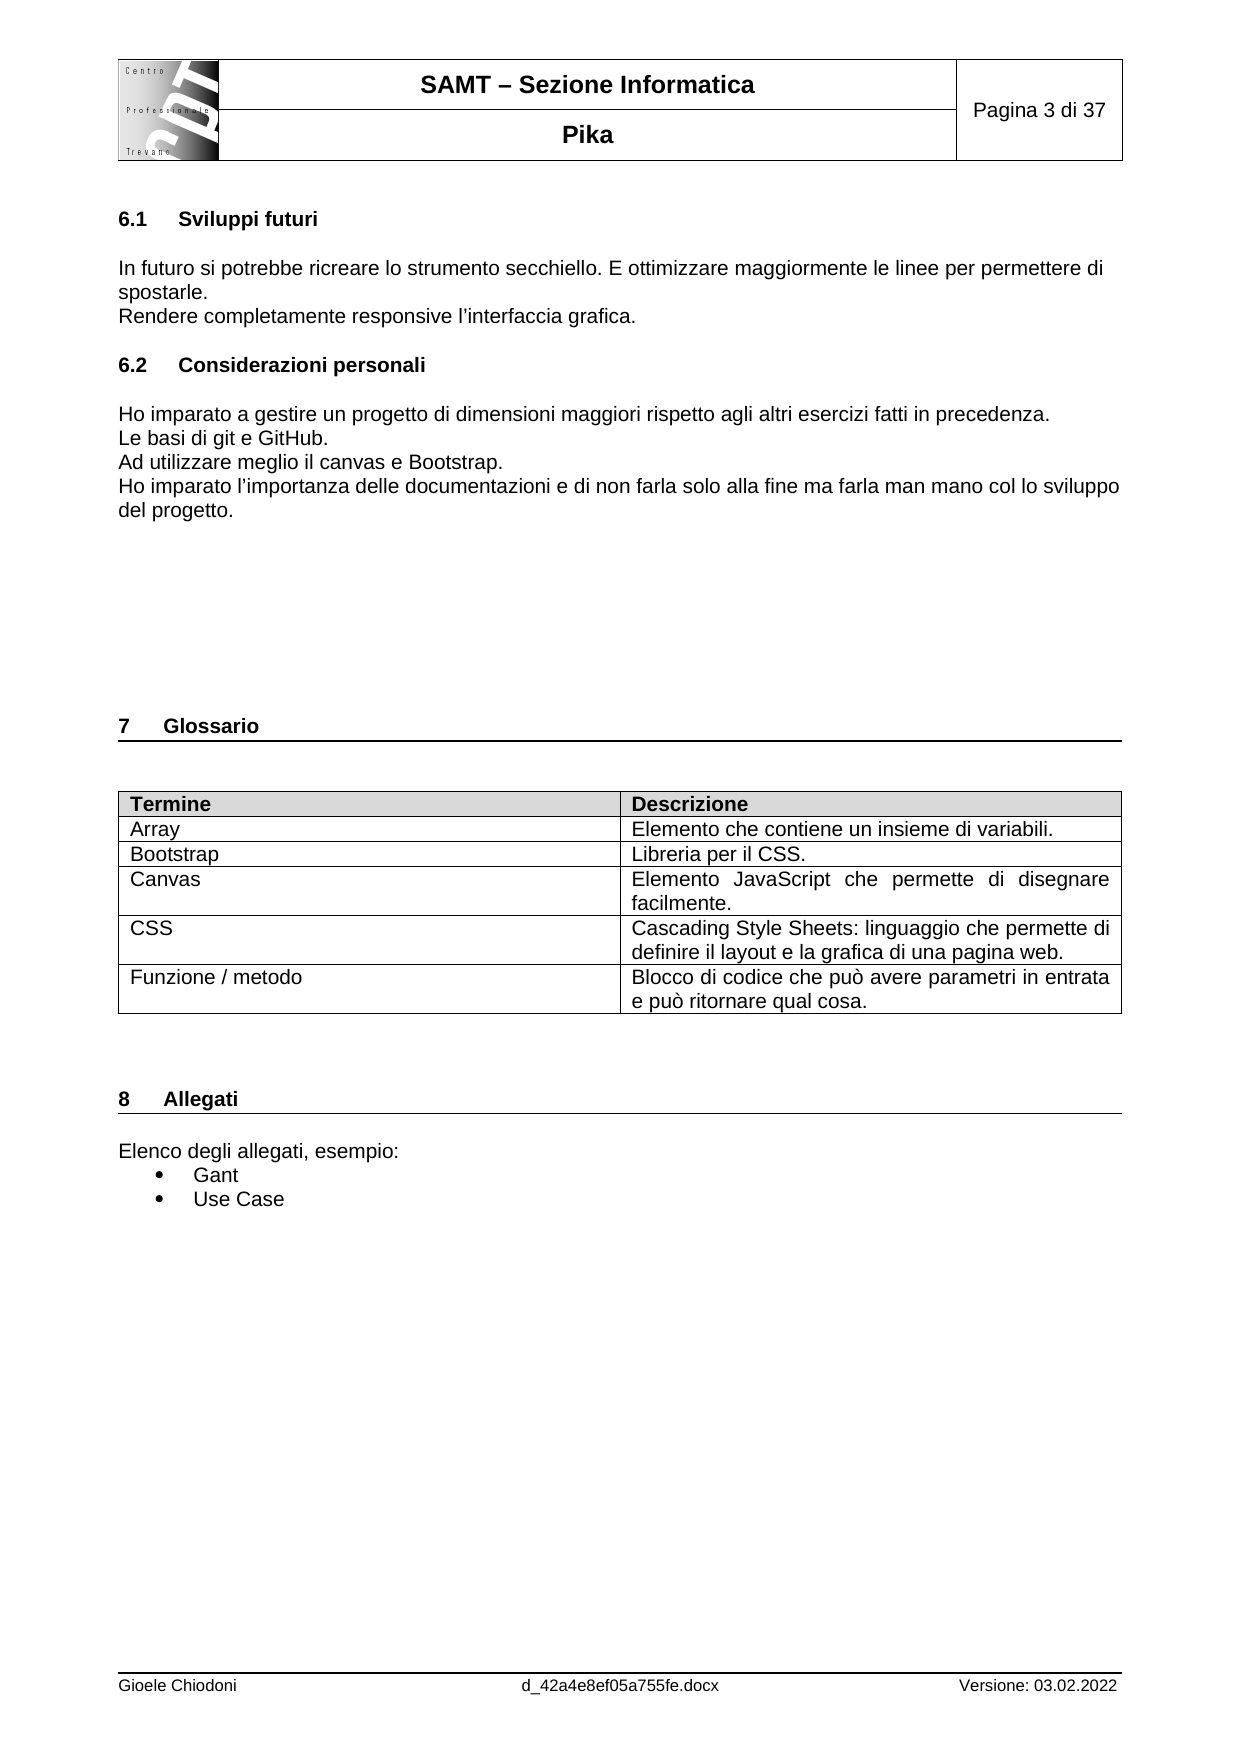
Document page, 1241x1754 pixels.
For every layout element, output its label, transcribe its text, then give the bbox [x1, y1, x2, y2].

table_cell Canvas [119, 867, 620, 914]
text Le basi di git e GitHub. [118, 426, 1122, 449]
table_header Descrizione [621, 792, 1121, 816]
subtitle Allegati [118, 1086, 1122, 1113]
text Rendere completamente responsive l’interfaccia grafica. [118, 304, 1122, 328]
table_cell Funzione / metodo [119, 965, 620, 1012]
table_cell Blocco di codice che può avere parametri in entrata e può ritornare qual cosa. [621, 965, 1121, 1012]
table_cell CSS [119, 916, 620, 963]
text Ho imparato a gestire un progetto di dimensioni maggiori rispetto agli altri esercizi fatti in precedenza. [118, 402, 1122, 426]
picture [118, 60, 219, 160]
table_cell Libreria per il CSS. [621, 842, 1121, 866]
table_cell Cascading Style Sheets: linguaggio che permette di definire il layout e la grafica di una pagina web. [621, 916, 1121, 963]
table_header Termine [119, 792, 620, 816]
subtitle Considerazioni personali [118, 353, 1122, 377]
list Gant [156, 1163, 1122, 1187]
text Ho imparato l’importanza delle documentazioni e di non farla solo alla fine ma farla man mano col lo sviluppo del progetto. [118, 473, 1122, 521]
text Ad utilizzare meglio il canvas e Bootstrap. [118, 449, 1122, 473]
subtitle Sviluppi futuri [118, 207, 1122, 231]
subtitle Glossario [118, 714, 1122, 740]
table_cell Elemento JavaScript che permette di disegnare facilmente. [621, 867, 1121, 914]
table_cell Array [119, 817, 620, 841]
text Elenco degli allegati, esempio: [118, 1139, 1122, 1163]
list Use Case [156, 1187, 1122, 1211]
table_cell Elemento che contiene un insieme di variabili. [621, 817, 1121, 841]
table_cell Bootstrap [119, 842, 620, 866]
text In futuro si potrebbe ricreare lo strumento secchiello. E ottimizzare maggiormente le linee per permettere di spostarle. [118, 256, 1122, 304]
